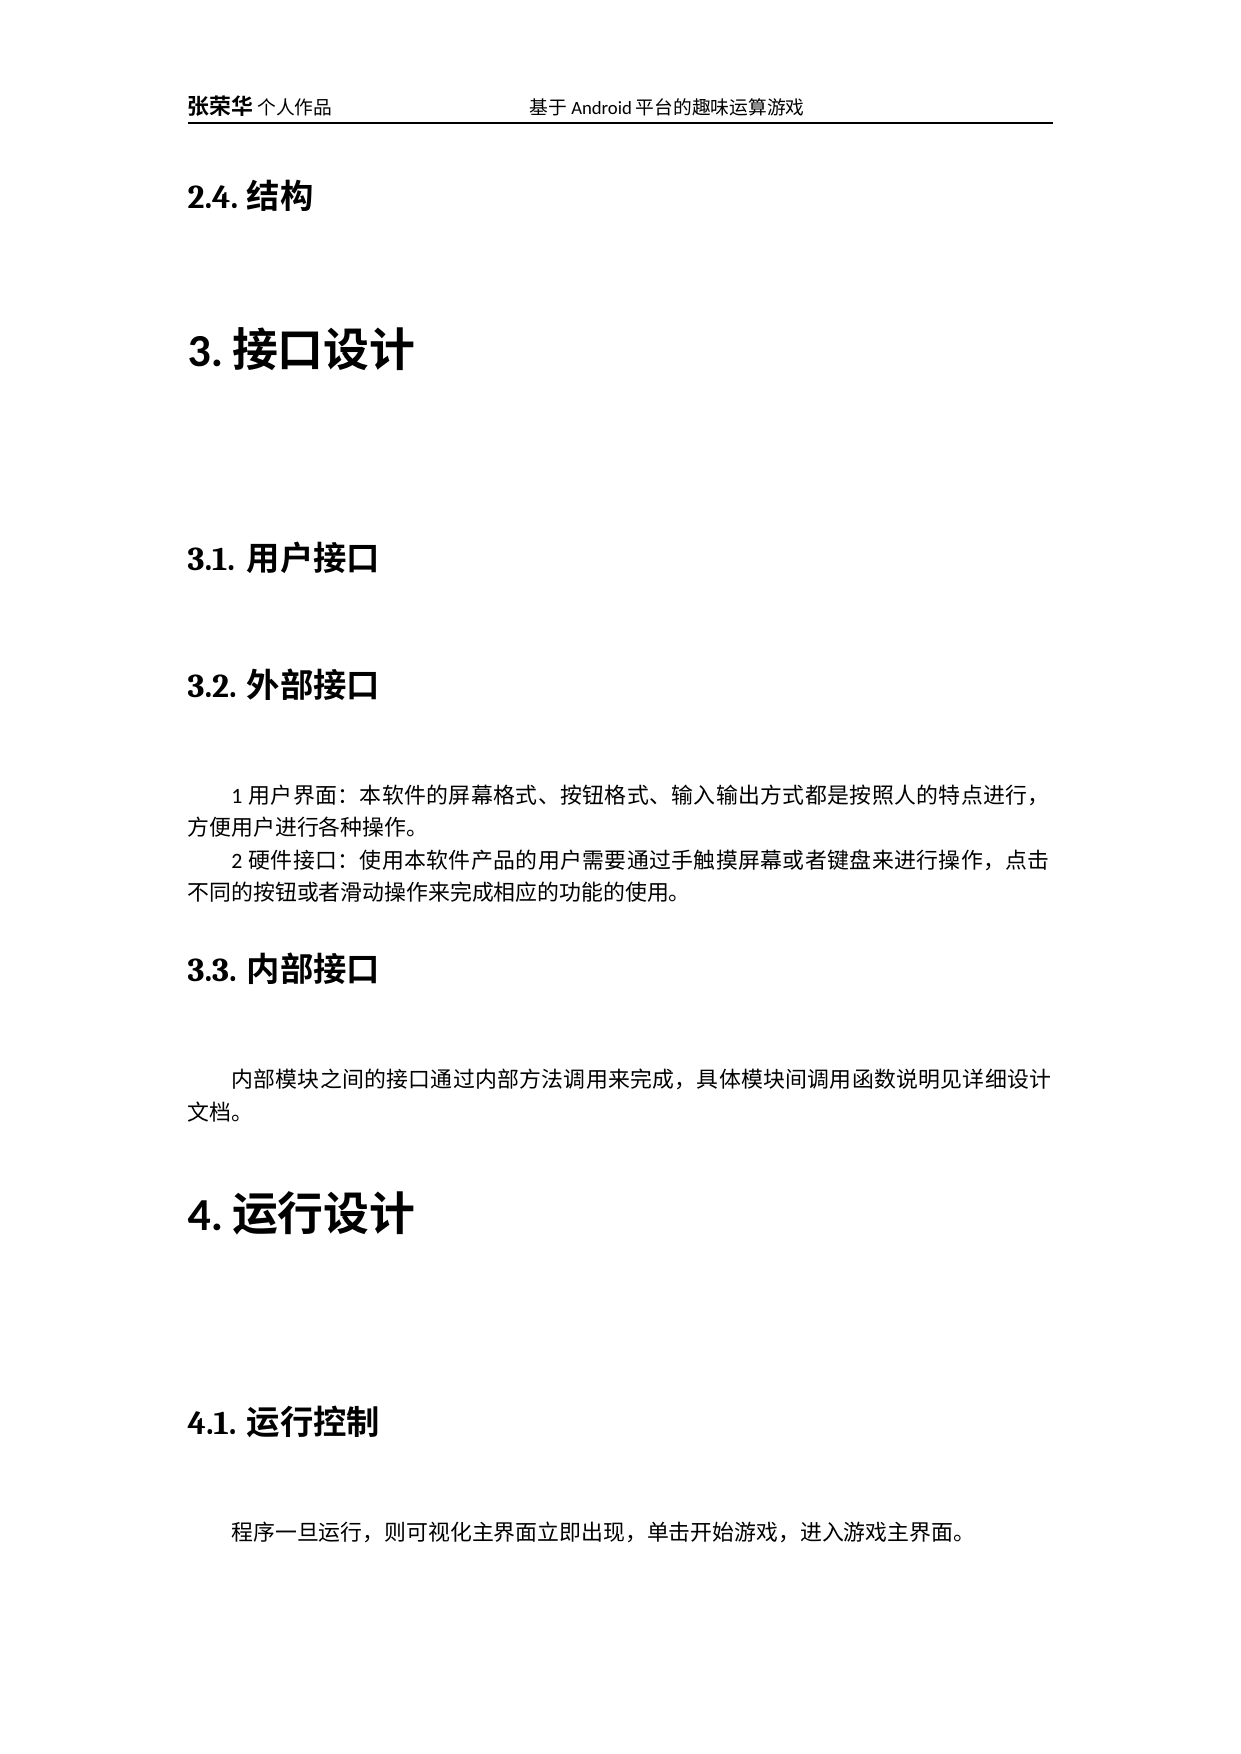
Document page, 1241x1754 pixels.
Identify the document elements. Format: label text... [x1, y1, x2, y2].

text 1 用户界面：本软件的屏幕格式、按钮格式、输入输出方式都是按照人的特点进行，方便用户进行各种操作。 [187, 777, 1053, 842]
subtitle 接口设计 [187, 297, 1053, 395]
subtitle 内部接口 [187, 934, 1053, 999]
text 2 硬件接口：使用本软件产品的用户需要通过手触摸屏幕或者键盘来进行操作，点击不同的按钮或者滑动操作来完成相应的功能的使用。 [187, 842, 1053, 907]
subtitle 外部接口 [187, 650, 1053, 715]
subtitle 运行控制 [187, 1387, 1053, 1452]
text 程序一旦运行，则可视化主界面立即出现，单击开始游戏，进入游戏主界面。 [187, 1514, 1053, 1547]
subtitle 用户接口 [187, 523, 1053, 588]
subtitle 运行设计 [187, 1162, 1053, 1259]
text 内部模块之间的接口通过内部方法调用来完成，具体模块间调用函数说明见详细设计文档。 [187, 1062, 1053, 1127]
subtitle 结构 [187, 162, 1053, 227]
